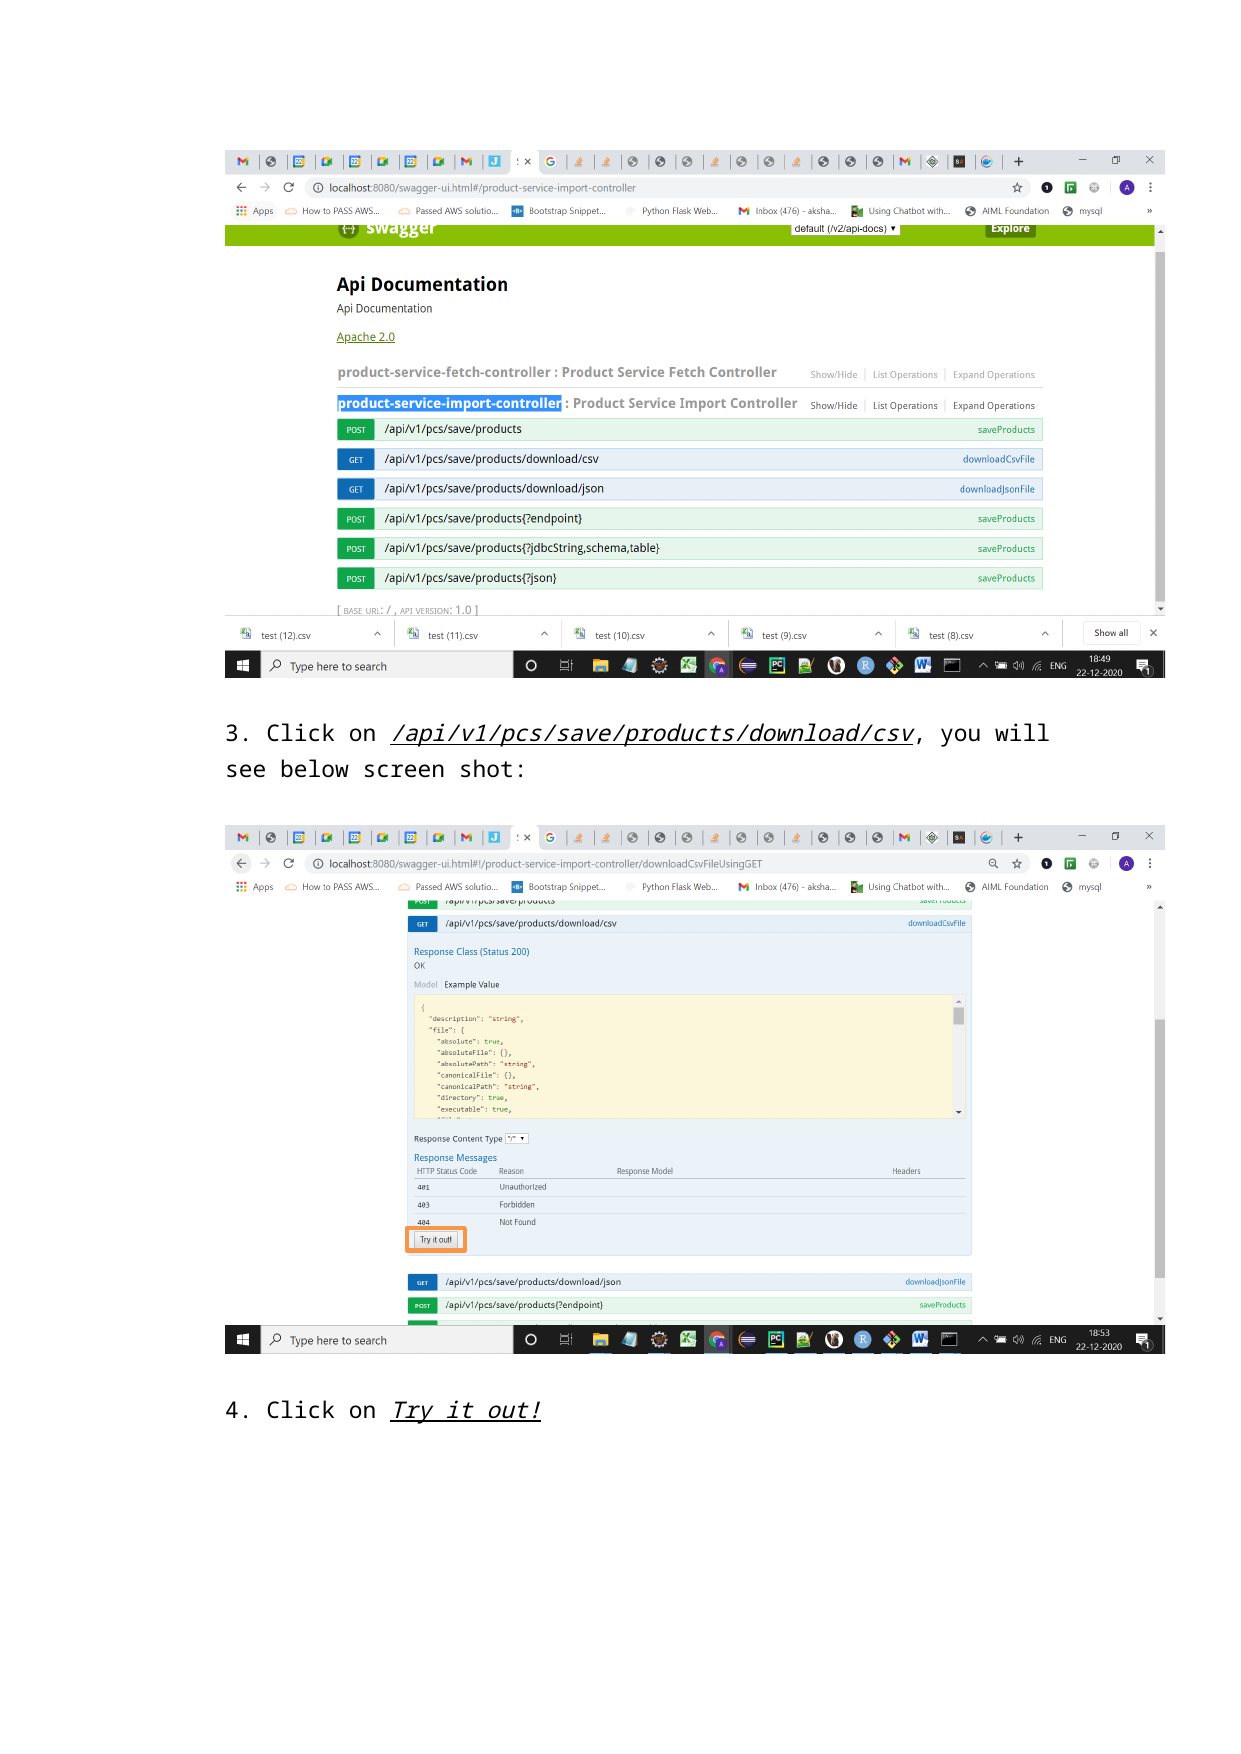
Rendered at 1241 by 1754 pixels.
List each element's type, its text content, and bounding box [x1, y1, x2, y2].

list 4. Click on Try it out! [225, 1394, 1090, 1425]
picture [225, 825, 1166, 1354]
list 3. Click on /api/v1/pcs/save/products/download/csv, you will see below screen shot: [225, 717, 1090, 784]
picture [225, 150, 1166, 678]
